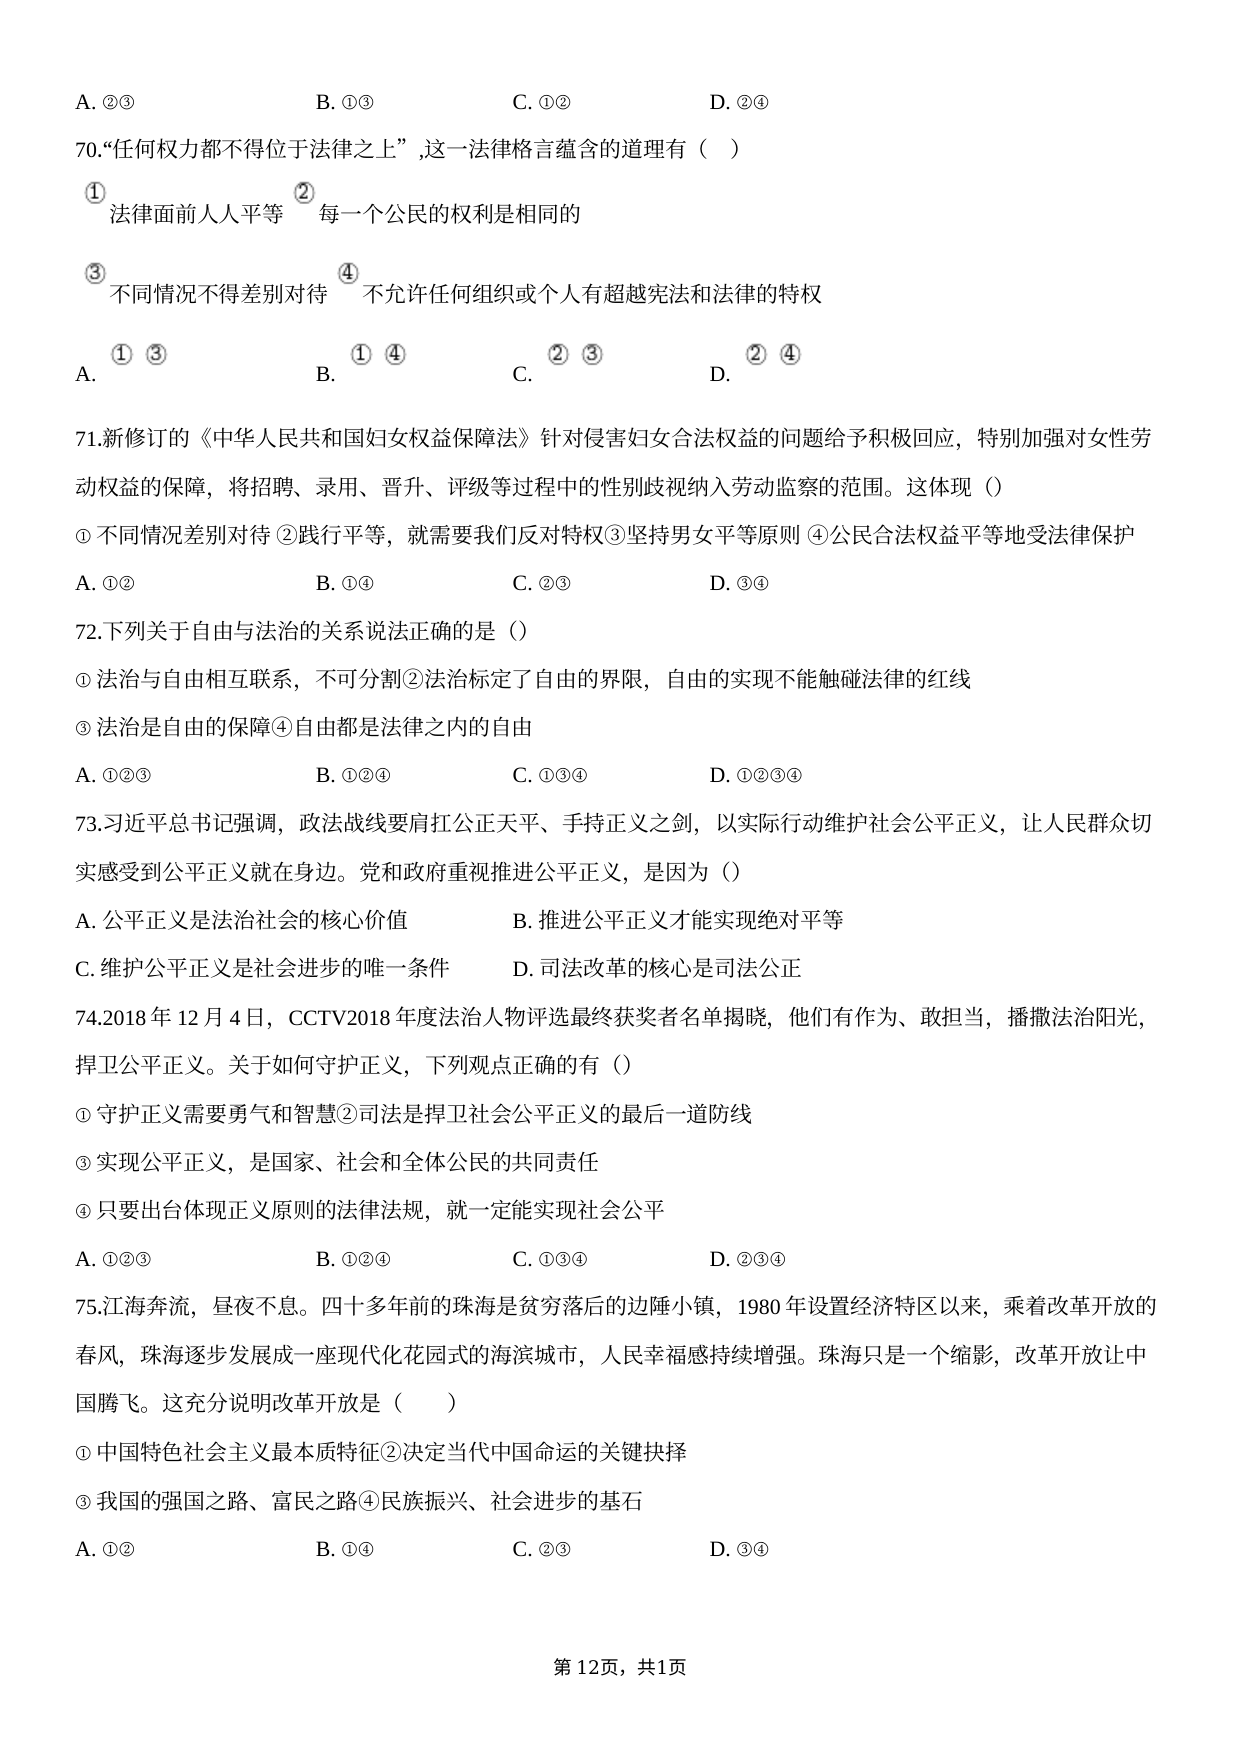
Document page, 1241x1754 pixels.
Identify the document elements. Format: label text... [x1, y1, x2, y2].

text ①不同情况差别对待 ②践行平等，就需要我们反对特权③坚持男女平等原则 ④公民合法权益平等地受法律保护 [75, 518, 1165, 550]
text ①法治与自由相互联系，不可分割②法治标定了自由的界限，自由的实现不能触碰法律的红线 [75, 662, 1165, 694]
picture [75, 180, 110, 209]
text 75.江海奔流，昼夜不息。四十多年前的珠海是贫穷落后的边陲小镇，1980年设置经济特区以来，乘着改革开放的春风，珠海逐步发展成一座现代化花园式的海滨城市，人民幸福感持续增强。珠海只是一个缩影，改革开放让中国腾飞。这充分说明改革开放是（ ） ①中国特色社会主义最本质特征②决定当代中国命运的关键抉择 ③我国的强国之路、富民之路④民族振兴、社会进步的基石 [75, 1288, 1165, 1516]
text ③实现公平正义，是国家、社会和全体公民的共同责任 [75, 1145, 1165, 1177]
picture [284, 180, 319, 209]
text A. 公平正义是法治社会的核心价值 B. 推进公平正义才能实现绝对平等 C. 维护公平正义是社会进步的唯一条件 D. 司法改革的核心是司法公正 [75, 902, 1165, 984]
text ③法治是自由的保障④自由都是法律之内的自由 [75, 710, 1165, 742]
picture [736, 341, 805, 370]
picture [75, 260, 110, 289]
text 72.下列关于自由与法治的关系说法正确的是（） [75, 613, 1165, 646]
text 74.2018年12月4日，CCTV2018年度法治人物评选最终获奖者名单揭晓，他们有作为、敢担当，播撒法治阳光，捍卫公平正义。关于如何守护正义，下列观点正确的有（） [75, 999, 1165, 1081]
text 71.新修订的《中华人民共和国妇女权益保障法》针对侵害妇女合法权益的问题给予积极回应，特别加强对女性劳动权益的保障，将招聘、录用、晋升、评级等过程中的性别歧视纳入劳动监察的范围。这体现（） [75, 421, 1165, 502]
text A. ①② B. ①④ C. ②③ D. ③④ [75, 566, 1165, 598]
picture [341, 341, 410, 370]
text ①守护正义需要勇气和智慧②司法是捍卫社会公平正义的最后一道防线 [75, 1096, 1165, 1129]
text 不同情况不得差别对待不允许任何组织或个人有超越宪法和法律的特权 [75, 261, 1165, 326]
text 70.“任何权力都不得位于法律之上”,这一法律格言蕴含的道理有（ ） [75, 132, 1165, 164]
text A. ①②③ B. ①②④ C. ①③④ D. ①②③④ [75, 758, 1165, 791]
text ④只要出台体现正义原则的法律法规，就一定能实现社会公平 [75, 1193, 1165, 1225]
text 法律面前人人平等每一个公民的权利是相同的 [75, 180, 1165, 245]
picture [328, 260, 363, 289]
text A. B. C. D. [75, 341, 1165, 406]
text A. ①②③ B. ①②④ C. ①③④ D. ②③④ [75, 1241, 1165, 1274]
picture [538, 341, 607, 370]
text 73.习近平总书记强调，政法战线要肩扛公正天平、手持正义之剑，以实际行动维护社会公平正义，让人民群众切实感受到公平正义就在身边。党和政府重视推进公平正义，是因为（） [75, 806, 1165, 887]
text A. ①② B. ①④ C. ②③ D. ③④ [75, 1532, 1165, 1564]
text A. ②③ B. ①③ C. ①② D. ②④ [75, 84, 1165, 117]
picture [101, 341, 171, 370]
